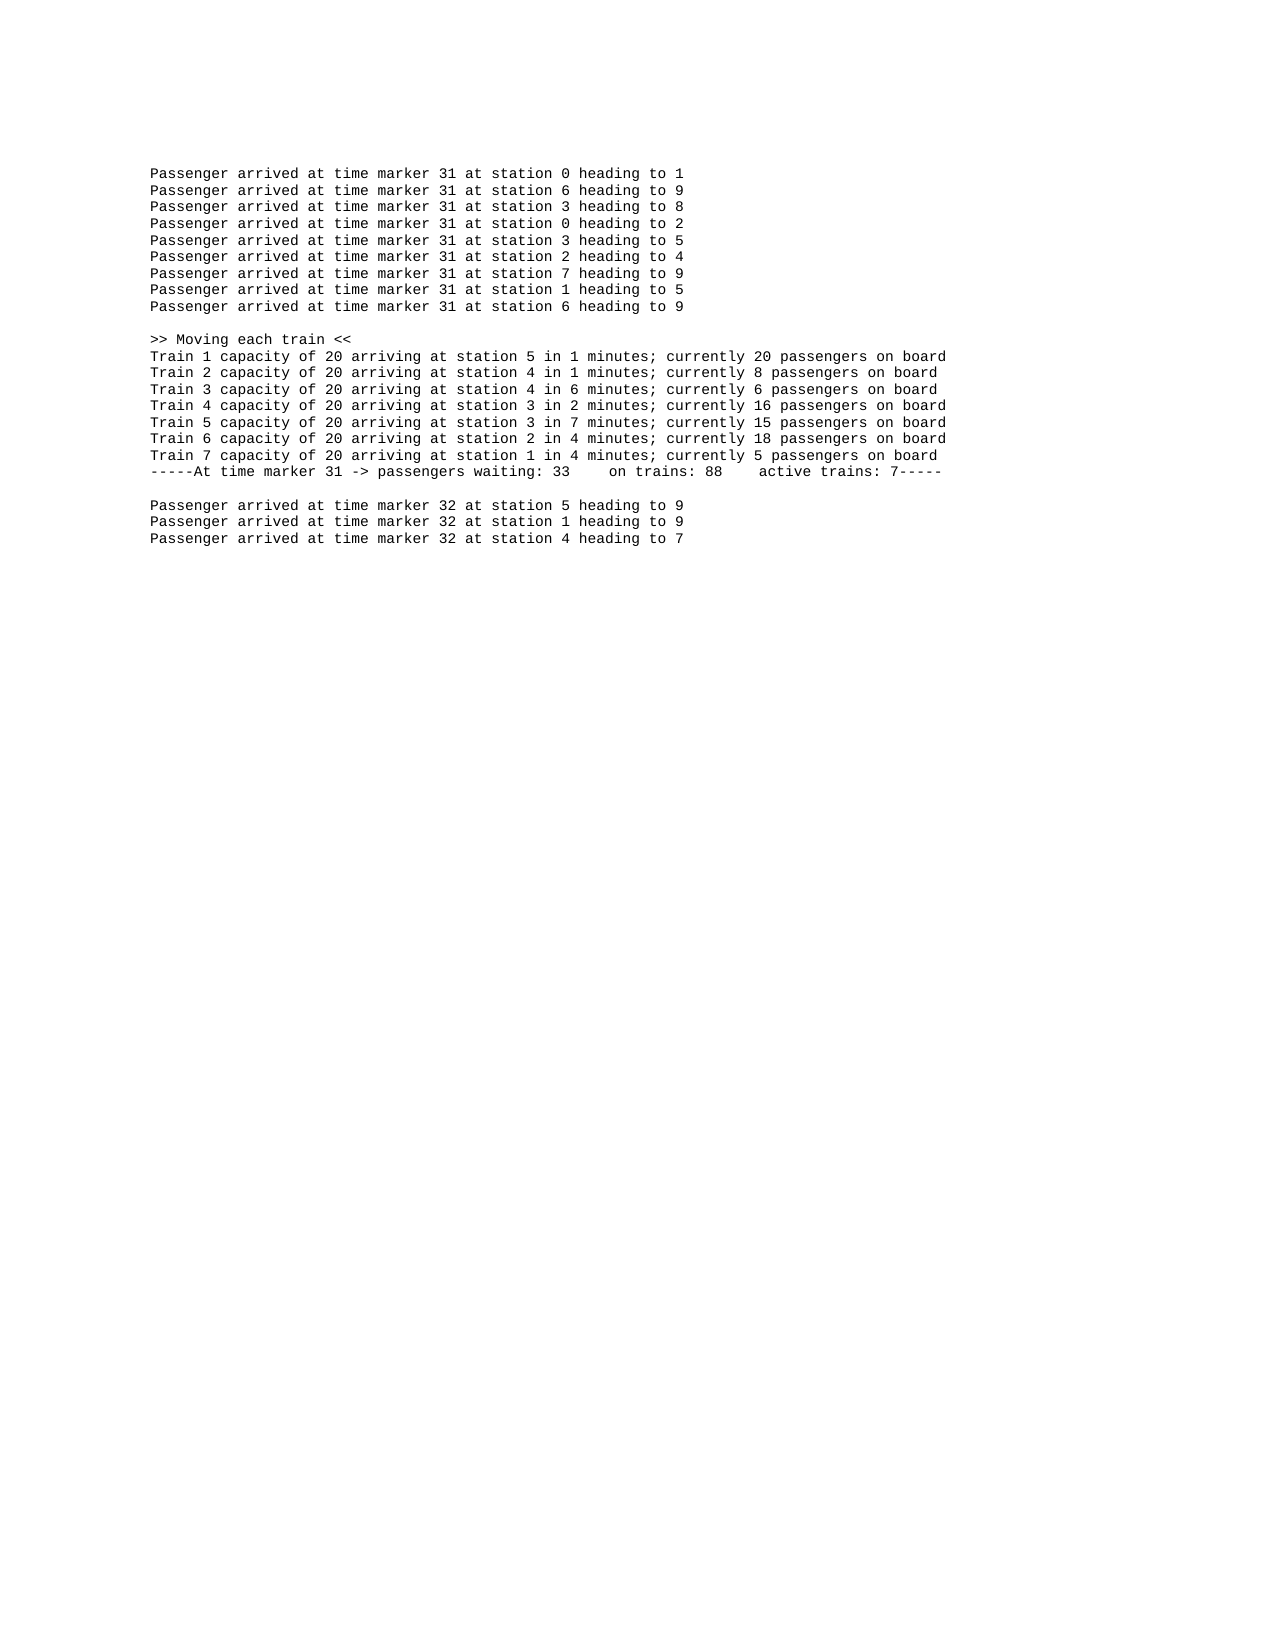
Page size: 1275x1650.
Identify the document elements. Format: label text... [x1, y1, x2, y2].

subtitle Train 3 capacity of 20 arriving at station 4 in 6 minutes; currently 6 passengers on board [150, 382, 1125, 398]
subtitle Passenger arrived at time marker 32 at station 5 heading to 9 [150, 498, 1125, 514]
subtitle Passenger arrived at time marker 31 at station 3 heading to 8 [150, 200, 1125, 216]
subtitle Train 5 capacity of 20 arriving at station 3 in 7 minutes; currently 15 passengers on board [150, 415, 1125, 432]
subtitle Train 4 capacity of 20 arriving at station 3 in 2 minutes; currently 16 passengers on board [150, 398, 1125, 415]
subtitle Passenger arrived at time marker 31 at station 6 heading to 9 [150, 183, 1125, 200]
subtitle Passenger arrived at time marker 31 at station 0 heading to 2 [150, 216, 1125, 233]
subtitle Passenger arrived at time marker 31 at station 6 heading to 9 [150, 299, 1125, 316]
subtitle Train 6 capacity of 20 arriving at station 2 in 4 minutes; currently 18 passengers on board [150, 432, 1125, 448]
subtitle Passenger arrived at time marker 31 at station 3 heading to 5 [150, 233, 1125, 249]
subtitle Passenger arrived at time marker 31 at station 7 heading to 9 [150, 266, 1125, 282]
subtitle -----At time marker 31 -> passengers waiting: 33 on trains: 88 active trains: 7----- [150, 465, 1125, 481]
subtitle Passenger arrived at time marker 31 at station 0 heading to 1 [150, 167, 1125, 183]
subtitle Passenger arrived at time marker 32 at station 1 heading to 9 [150, 514, 1125, 531]
subtitle Train 1 capacity of 20 arriving at station 5 in 1 minutes; currently 20 passengers on board [150, 349, 1125, 365]
subtitle Train 2 capacity of 20 arriving at station 4 in 1 minutes; currently 8 passengers on board [150, 365, 1125, 382]
subtitle Passenger arrived at time marker 31 at station 1 heading to 5 [150, 282, 1125, 299]
subtitle Passenger arrived at time marker 32 at station 4 heading to 7 [150, 531, 1125, 547]
subtitle >> Moving each train << [150, 332, 1125, 349]
subtitle Train 7 capacity of 20 arriving at station 1 in 4 minutes; currently 5 passengers on board [150, 448, 1125, 465]
subtitle Passenger arrived at time marker 31 at station 2 heading to 4 [150, 249, 1125, 266]
